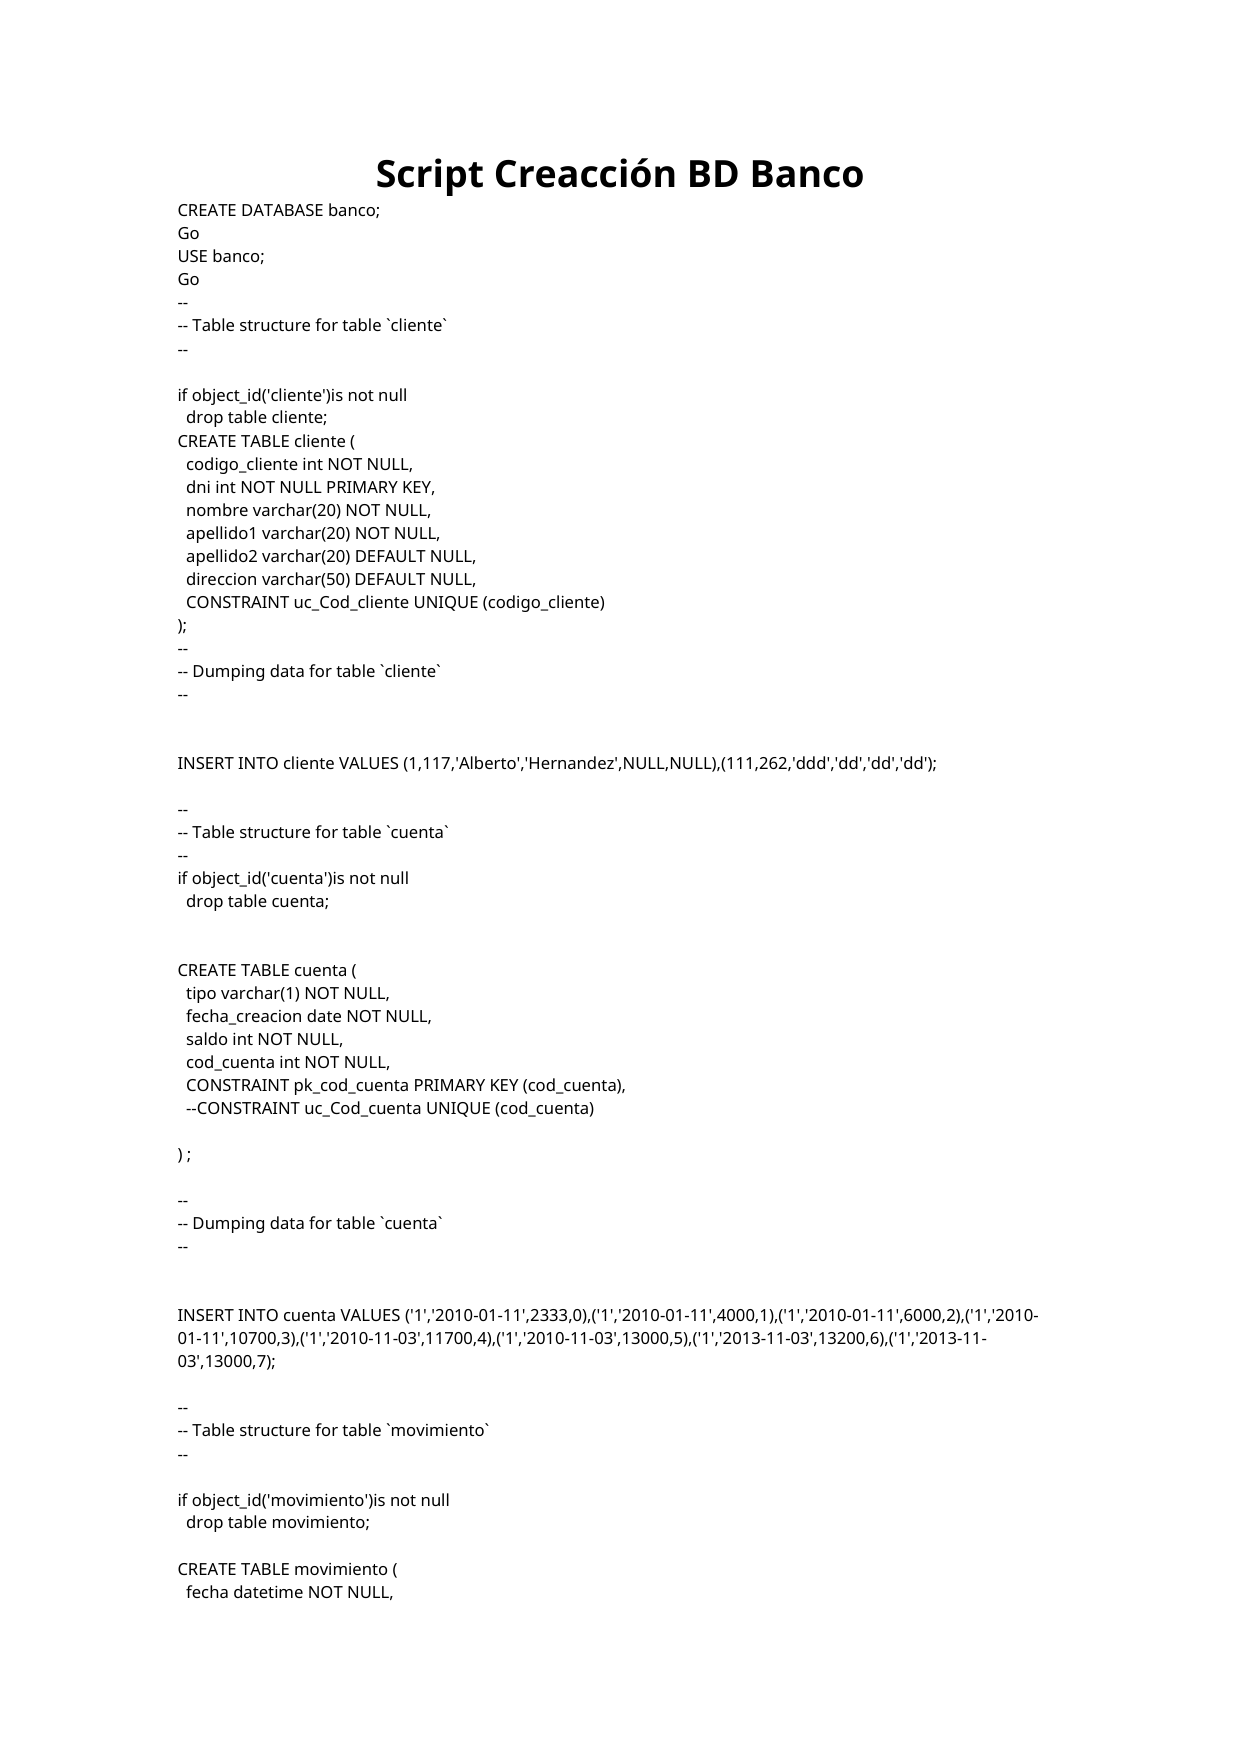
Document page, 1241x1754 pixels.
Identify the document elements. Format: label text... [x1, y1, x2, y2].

text Script Creacción BD Banco [177, 148, 1063, 199]
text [177, 199, 1063, 1603]
